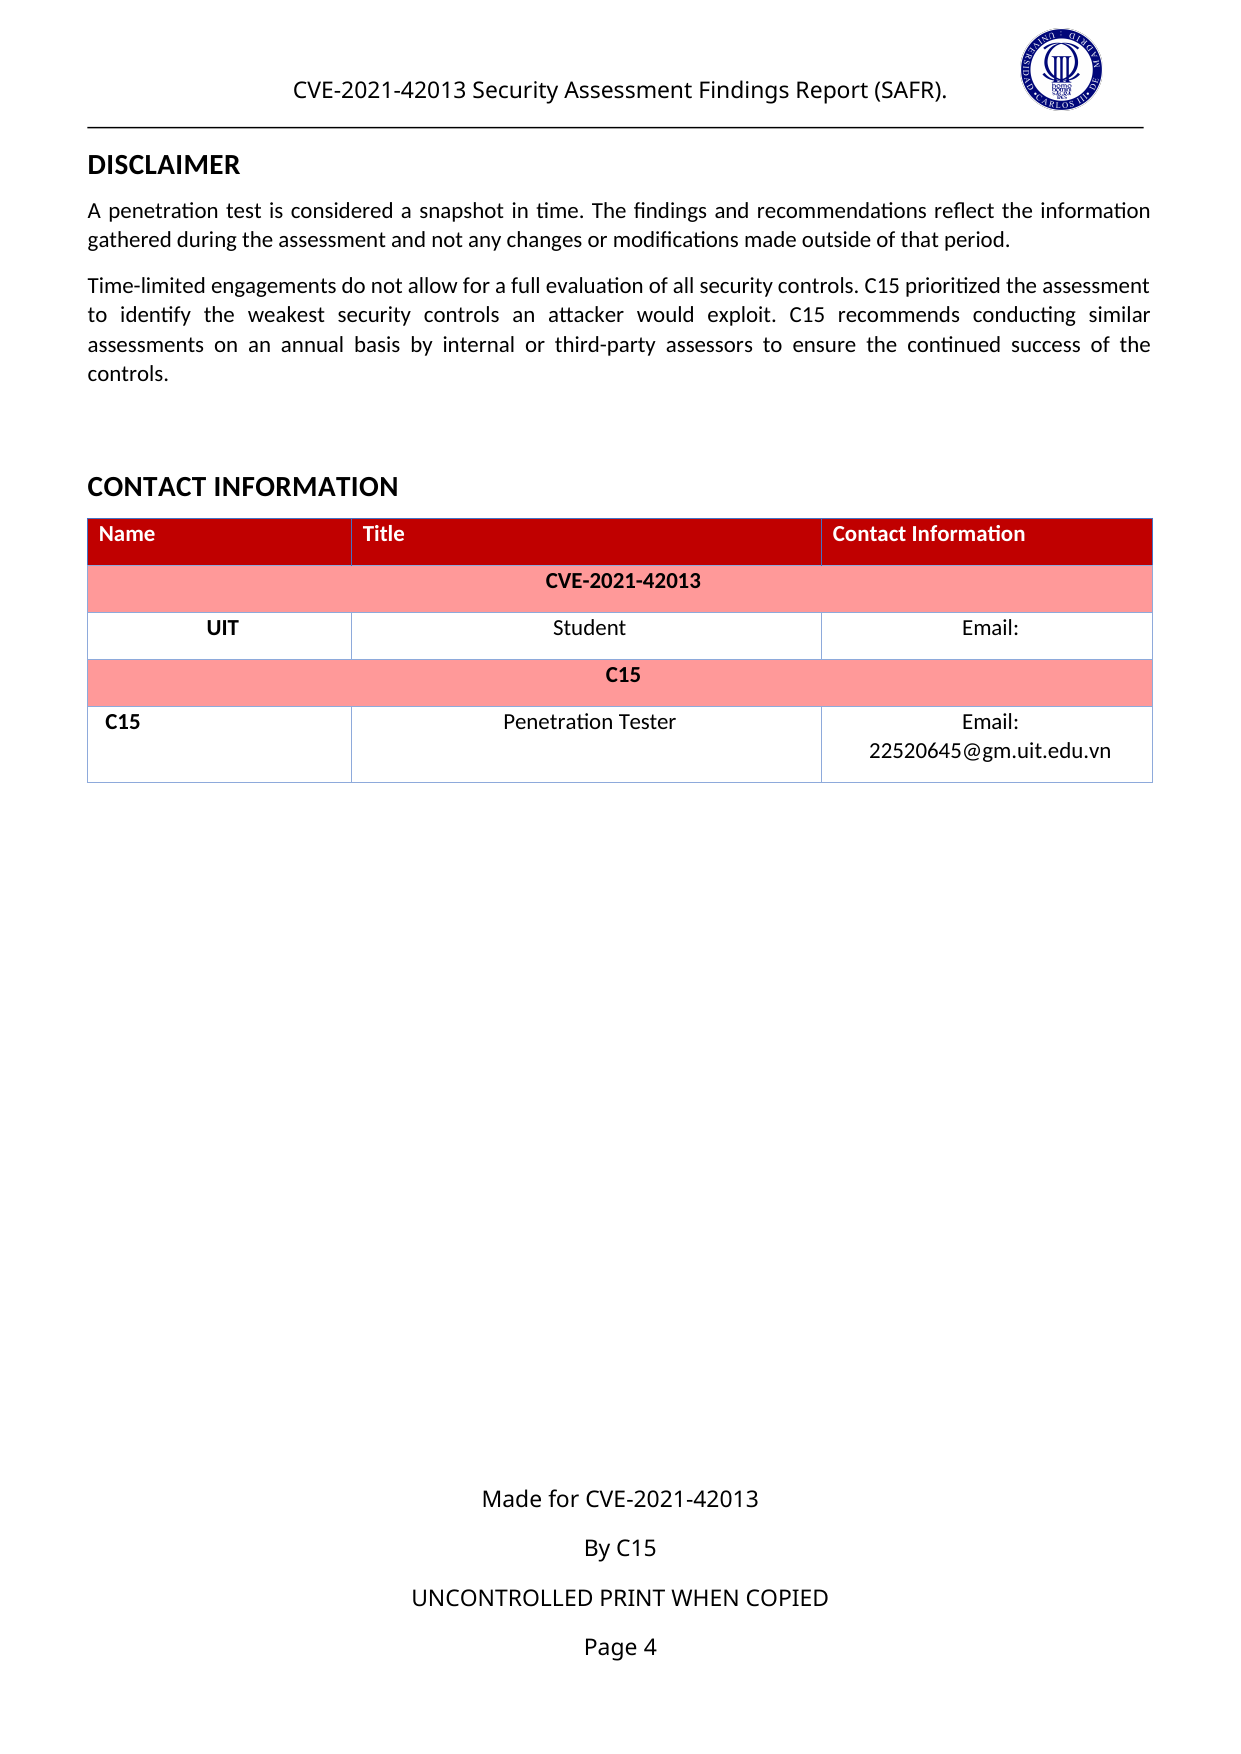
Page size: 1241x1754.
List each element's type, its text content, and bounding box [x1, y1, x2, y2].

table_header Title [352, 519, 821, 565]
table_cell C15 [88, 660, 1152, 706]
table_header Name [88, 519, 351, 565]
table_cell Penetration Tester [352, 707, 821, 782]
text Time-limited engagements do not allow for a full evaluation of all security controls. C15 prioritized the assessment to identify the weakest security controls an attacker would exploit. C15 recommends conducting similar assessments on an annual basis by internal or third-party assessors to ensure the continued success of the controls. [87, 271, 1153, 387]
text A penetration test is considered a snapshot in time. The findings and recommendations reflect the information gathered during the assessment and not any changes or modifications made outside of that period. [87, 196, 1153, 253]
subtitle Disclaimer [87, 146, 1153, 181]
picture [1020, 28, 1103, 111]
table_cell C15 [88, 707, 351, 782]
table_cell CVE-2021-42013 [88, 566, 1152, 612]
table_cell Email: [822, 613, 1152, 659]
subtitle Contact Information [87, 468, 1153, 504]
table_cell Email: 22520645@gm.uit.edu.vn [822, 707, 1152, 782]
table_cell Student [352, 613, 821, 659]
table_cell UIT [88, 613, 351, 659]
table_header Contact Information [822, 519, 1152, 565]
